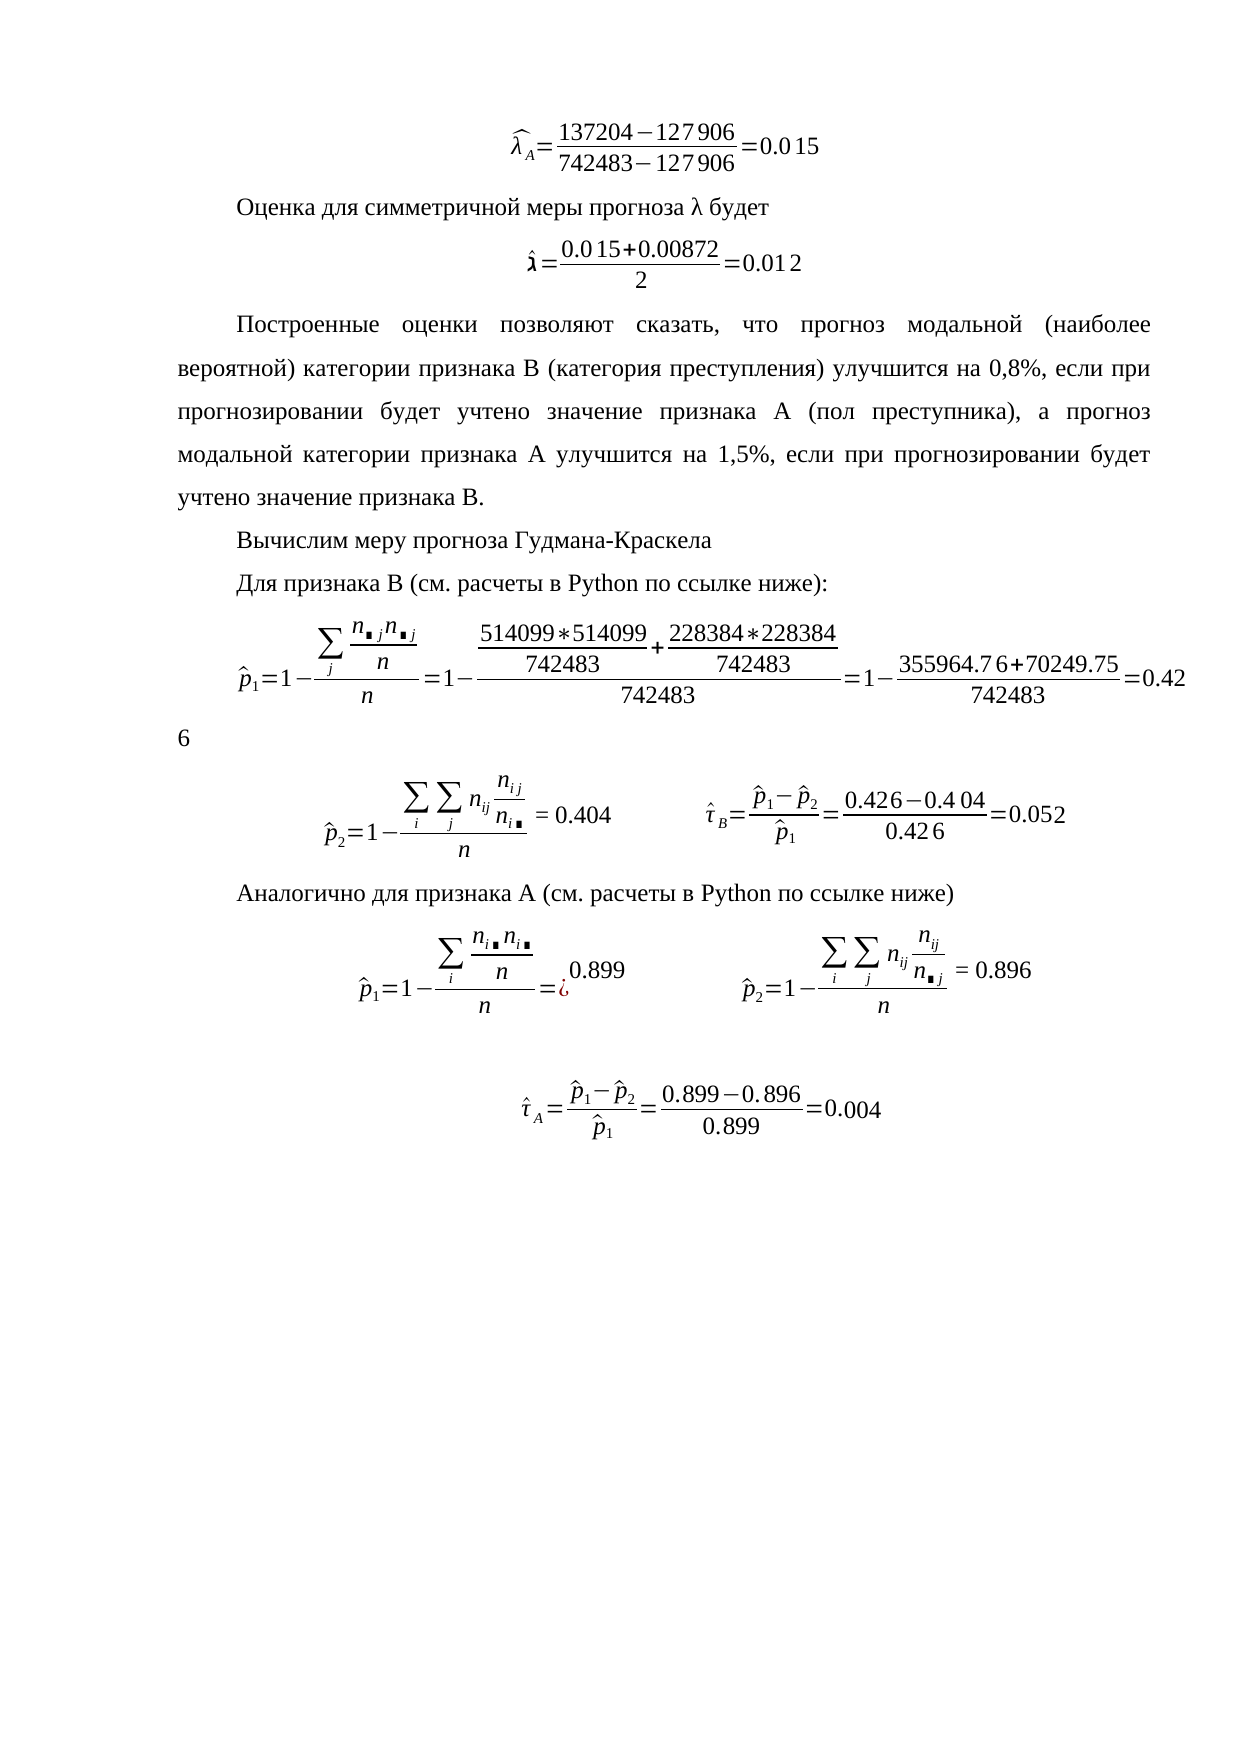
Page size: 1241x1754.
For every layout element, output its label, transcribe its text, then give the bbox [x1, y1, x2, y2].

text Для признака B (см. расчеты в Python по ссылке ниже): [177, 568, 1152, 597]
text Аналогично для признака А (см. расчеты в Python по ссылке ниже) [177, 878, 1152, 907]
text 0.899 = 0.896 [177, 921, 1152, 1019]
text 004 [177, 1076, 1152, 1143]
text = 0.404 2 [177, 766, 1152, 863]
text Оценка для симметричной меры прогноза λ будет [177, 192, 1152, 221]
text 6 [177, 611, 1152, 751]
text Построенные оценки позволяют сказать, что прогноз модальной (наиболее вероятной) категории признака B (категория преступления) улучшится на 0,8%, если при прогнозировании будет учтено значение признака A (пол преступника), а прогноз модальной категории признака A улучшится на 1,5%, если при прогнозировании будет учтено значение признака B. [177, 309, 1152, 511]
text Вычислим меру прогноза Гудмана-Краскела [177, 525, 1152, 554]
